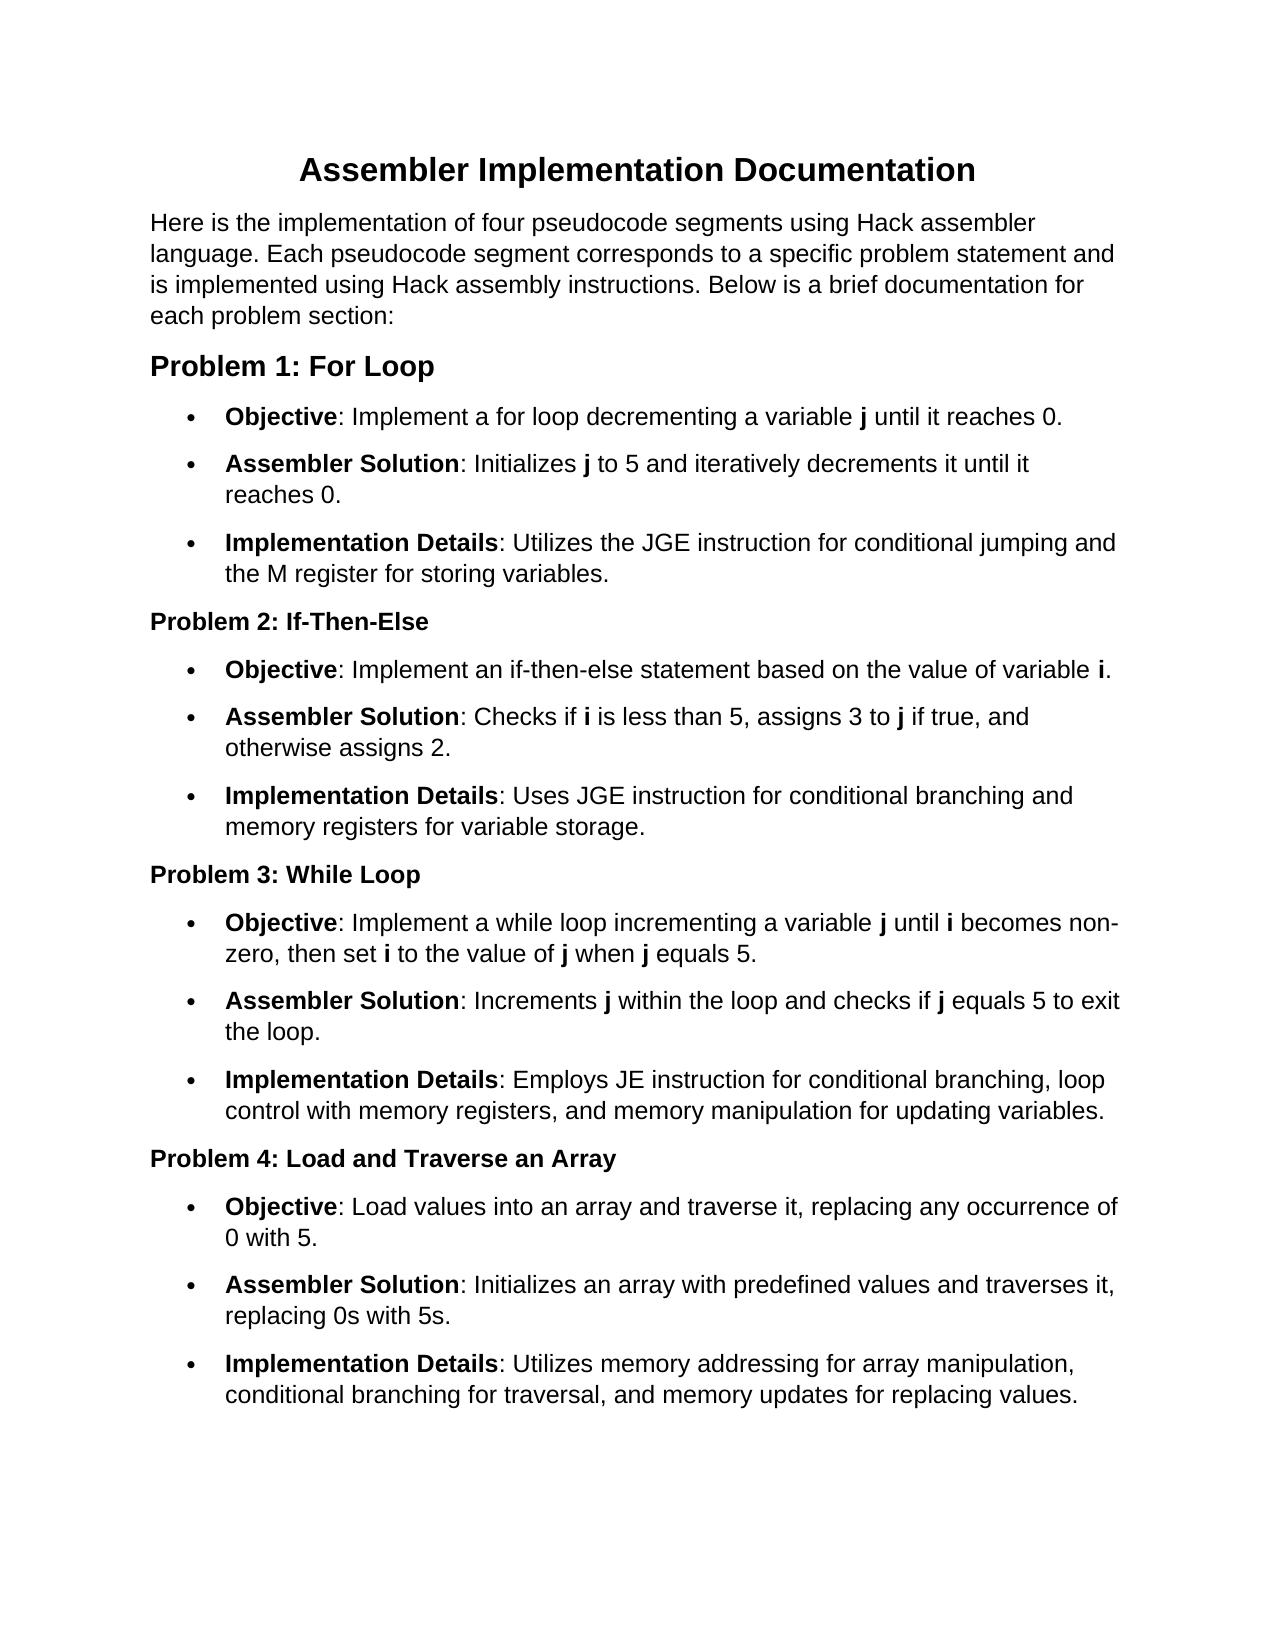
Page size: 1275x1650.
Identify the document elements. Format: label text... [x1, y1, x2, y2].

list Objective: Implement an if-then-else statement based on the value of variable i. [187, 655, 1125, 683]
list Assembler Solution: Checks if i is less than 5, assigns 3 to j if true, and otherwise assigns 2. [187, 702, 1125, 762]
text Problem 3: While Loop [150, 860, 1125, 889]
list Objective: Implement a for loop decrementing a variable j until it reaches 0. [187, 402, 1125, 431]
list Implementation Details: Employs JE instruction for conditional branching, loop control with memory registers, and memory manipulation for updating variables. [187, 1065, 1125, 1125]
text Problem 2: If-Then-Else [150, 607, 1125, 636]
text Here is the implementation of four pseudocode segments using Hack assembler language. Each pseudocode segment corresponds to a specific problem statement and is implemented using Hack assembly instructions. Below is a brief documentation for each problem section: [150, 208, 1125, 330]
list Implementation Details: Utilizes the JGE instruction for conditional jumping and the M register for storing variables. [187, 528, 1125, 588]
text Problem 4: Load and Traverse an Array [150, 1144, 1125, 1173]
list Assembler Solution: Initializes j to 5 and iteratively decrements it until it reaches 0. [187, 449, 1125, 509]
list Objective: Implement a while loop incrementing a variable j until i becomes non-zero, then set i to the value of j when j equals 5. [187, 908, 1125, 967]
list Implementation Details: Utilizes memory addressing for array manipulation, conditional branching for traversal, and memory updates for replacing values. [187, 1349, 1125, 1409]
text Problem 1: For Loop [150, 349, 1125, 382]
list Assembler Solution: Increments j within the loop and checks if j equals 5 to exit the loop. [187, 986, 1125, 1046]
text Assembler Implementation Documentation [150, 150, 1125, 188]
list Implementation Details: Uses JGE instruction for conditional branching and memory registers for variable storage. [187, 781, 1125, 841]
list Assembler Solution: Initializes an array with predefined values and traverses it, replacing 0s with 5s. [187, 1270, 1125, 1330]
list Objective: Load values into an array and traverse it, replacing any occurrence of 0 with 5. [187, 1192, 1125, 1251]
